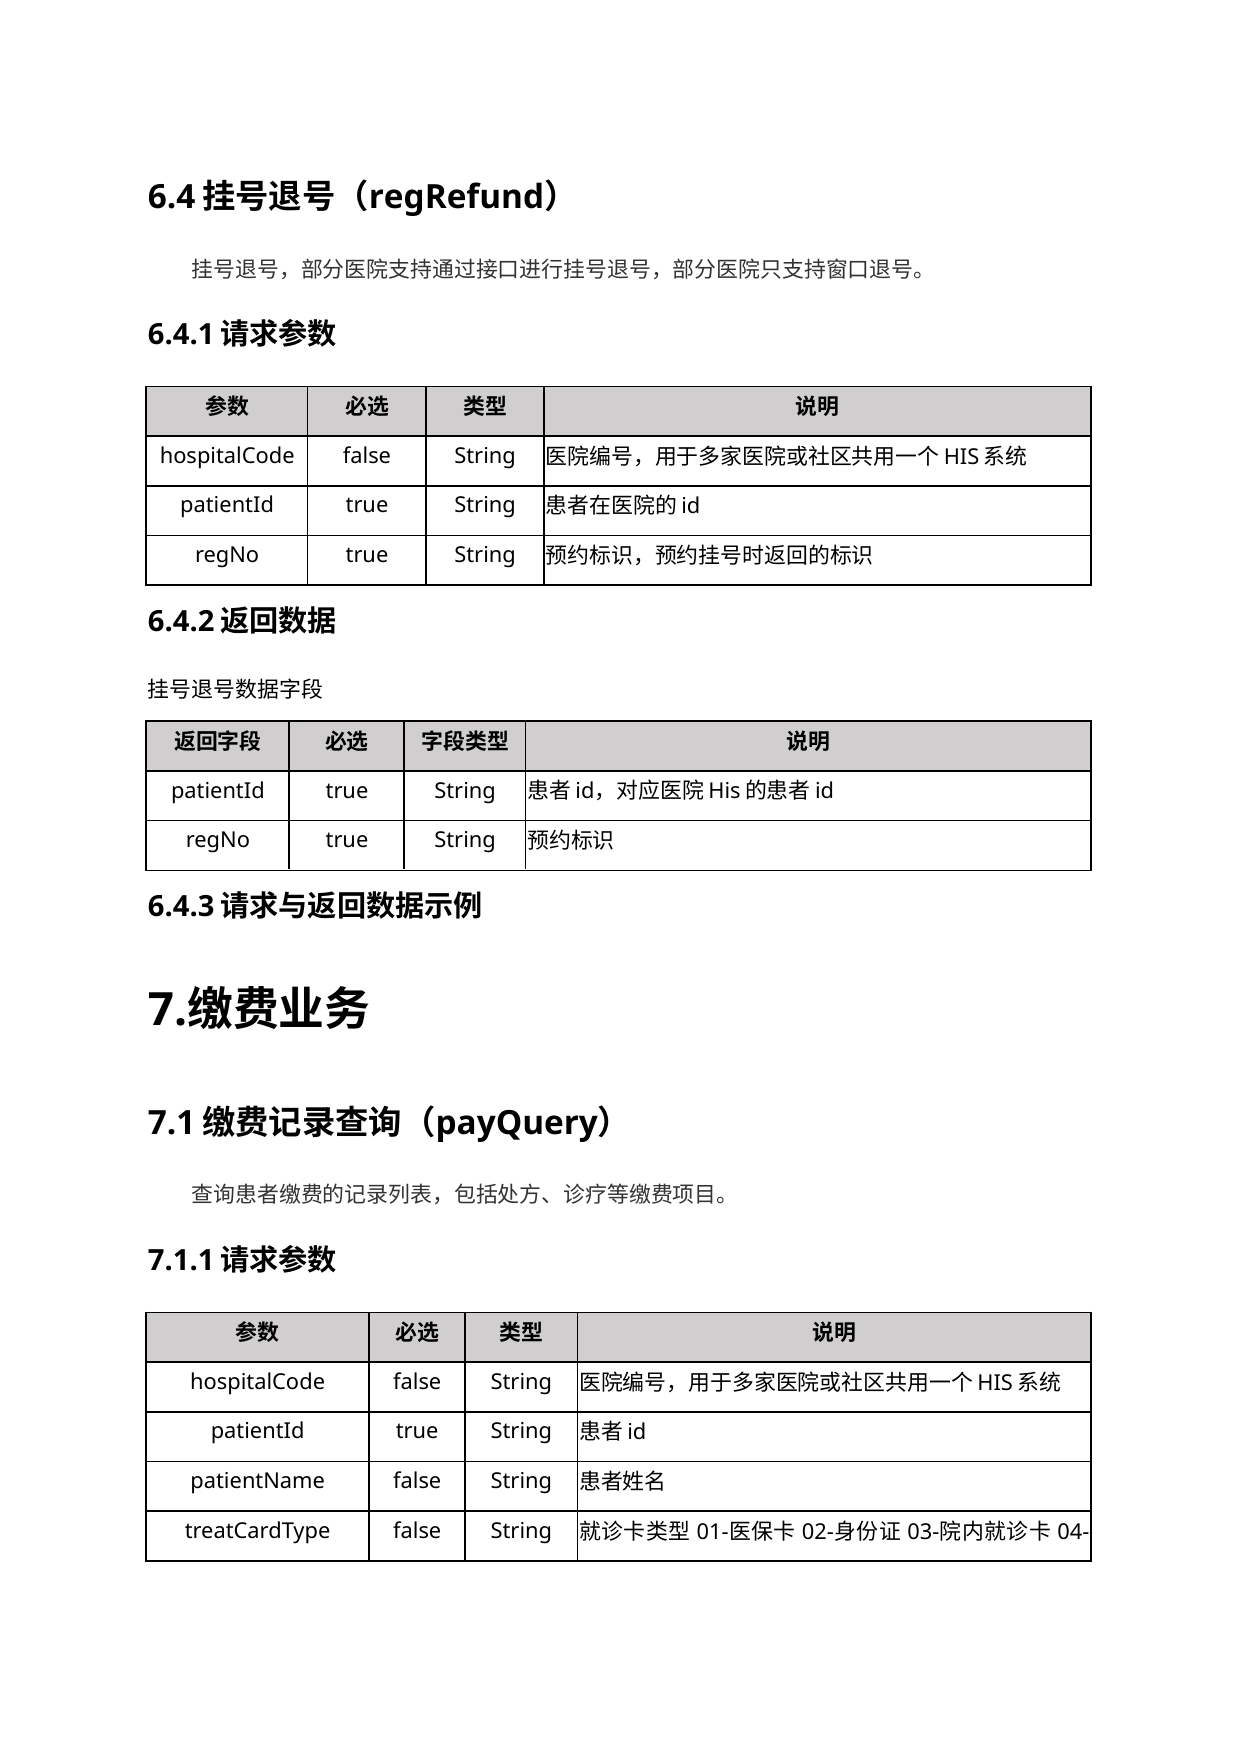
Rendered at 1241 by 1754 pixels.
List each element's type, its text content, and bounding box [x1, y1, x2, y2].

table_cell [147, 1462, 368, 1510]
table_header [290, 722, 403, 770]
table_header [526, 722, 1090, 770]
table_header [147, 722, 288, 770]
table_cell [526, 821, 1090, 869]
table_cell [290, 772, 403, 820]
subtitle 7.1缴费记录查询（payQuery） [148, 1088, 1092, 1153]
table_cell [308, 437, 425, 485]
subtitle 6.4.1请求参数 [148, 299, 1092, 364]
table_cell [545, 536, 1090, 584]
subtitle 6.4挂号退号（regRefund） [148, 162, 1092, 227]
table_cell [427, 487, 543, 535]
subtitle 6.4.2返回数据 [148, 586, 1092, 651]
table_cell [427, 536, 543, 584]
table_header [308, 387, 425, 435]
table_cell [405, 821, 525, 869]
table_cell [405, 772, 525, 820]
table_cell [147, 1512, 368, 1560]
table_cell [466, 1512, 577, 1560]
text 挂号退号数据字段 [148, 672, 1092, 704]
text 查询患者缴费的记录列表，包括处方、诊疗等缴费项目。 [148, 1177, 1092, 1209]
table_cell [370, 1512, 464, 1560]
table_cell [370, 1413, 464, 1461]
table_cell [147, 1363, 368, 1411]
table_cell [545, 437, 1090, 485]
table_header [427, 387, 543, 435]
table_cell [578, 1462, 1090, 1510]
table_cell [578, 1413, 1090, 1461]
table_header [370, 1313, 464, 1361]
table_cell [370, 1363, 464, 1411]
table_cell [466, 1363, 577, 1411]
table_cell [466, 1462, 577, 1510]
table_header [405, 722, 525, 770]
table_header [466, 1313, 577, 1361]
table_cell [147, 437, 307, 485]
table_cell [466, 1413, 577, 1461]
subtitle 7.缴费业务 [148, 957, 1092, 1055]
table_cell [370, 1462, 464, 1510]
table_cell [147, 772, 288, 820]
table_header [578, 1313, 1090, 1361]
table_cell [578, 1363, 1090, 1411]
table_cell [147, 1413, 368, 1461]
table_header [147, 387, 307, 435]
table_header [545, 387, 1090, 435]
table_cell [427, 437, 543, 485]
subtitle 7.1.1请求参数 [148, 1225, 1092, 1290]
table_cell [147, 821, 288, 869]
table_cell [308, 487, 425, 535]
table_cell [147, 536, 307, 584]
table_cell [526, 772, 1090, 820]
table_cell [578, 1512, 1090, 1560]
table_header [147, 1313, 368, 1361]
text 挂号退号，部分医院支持通过接口进行挂号退号，部分医院只支持窗口退号。 [148, 251, 1092, 284]
subtitle 6.4.3请求与返回数据示例 [148, 871, 1092, 936]
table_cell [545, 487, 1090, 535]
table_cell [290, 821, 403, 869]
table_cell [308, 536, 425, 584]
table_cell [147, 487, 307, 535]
